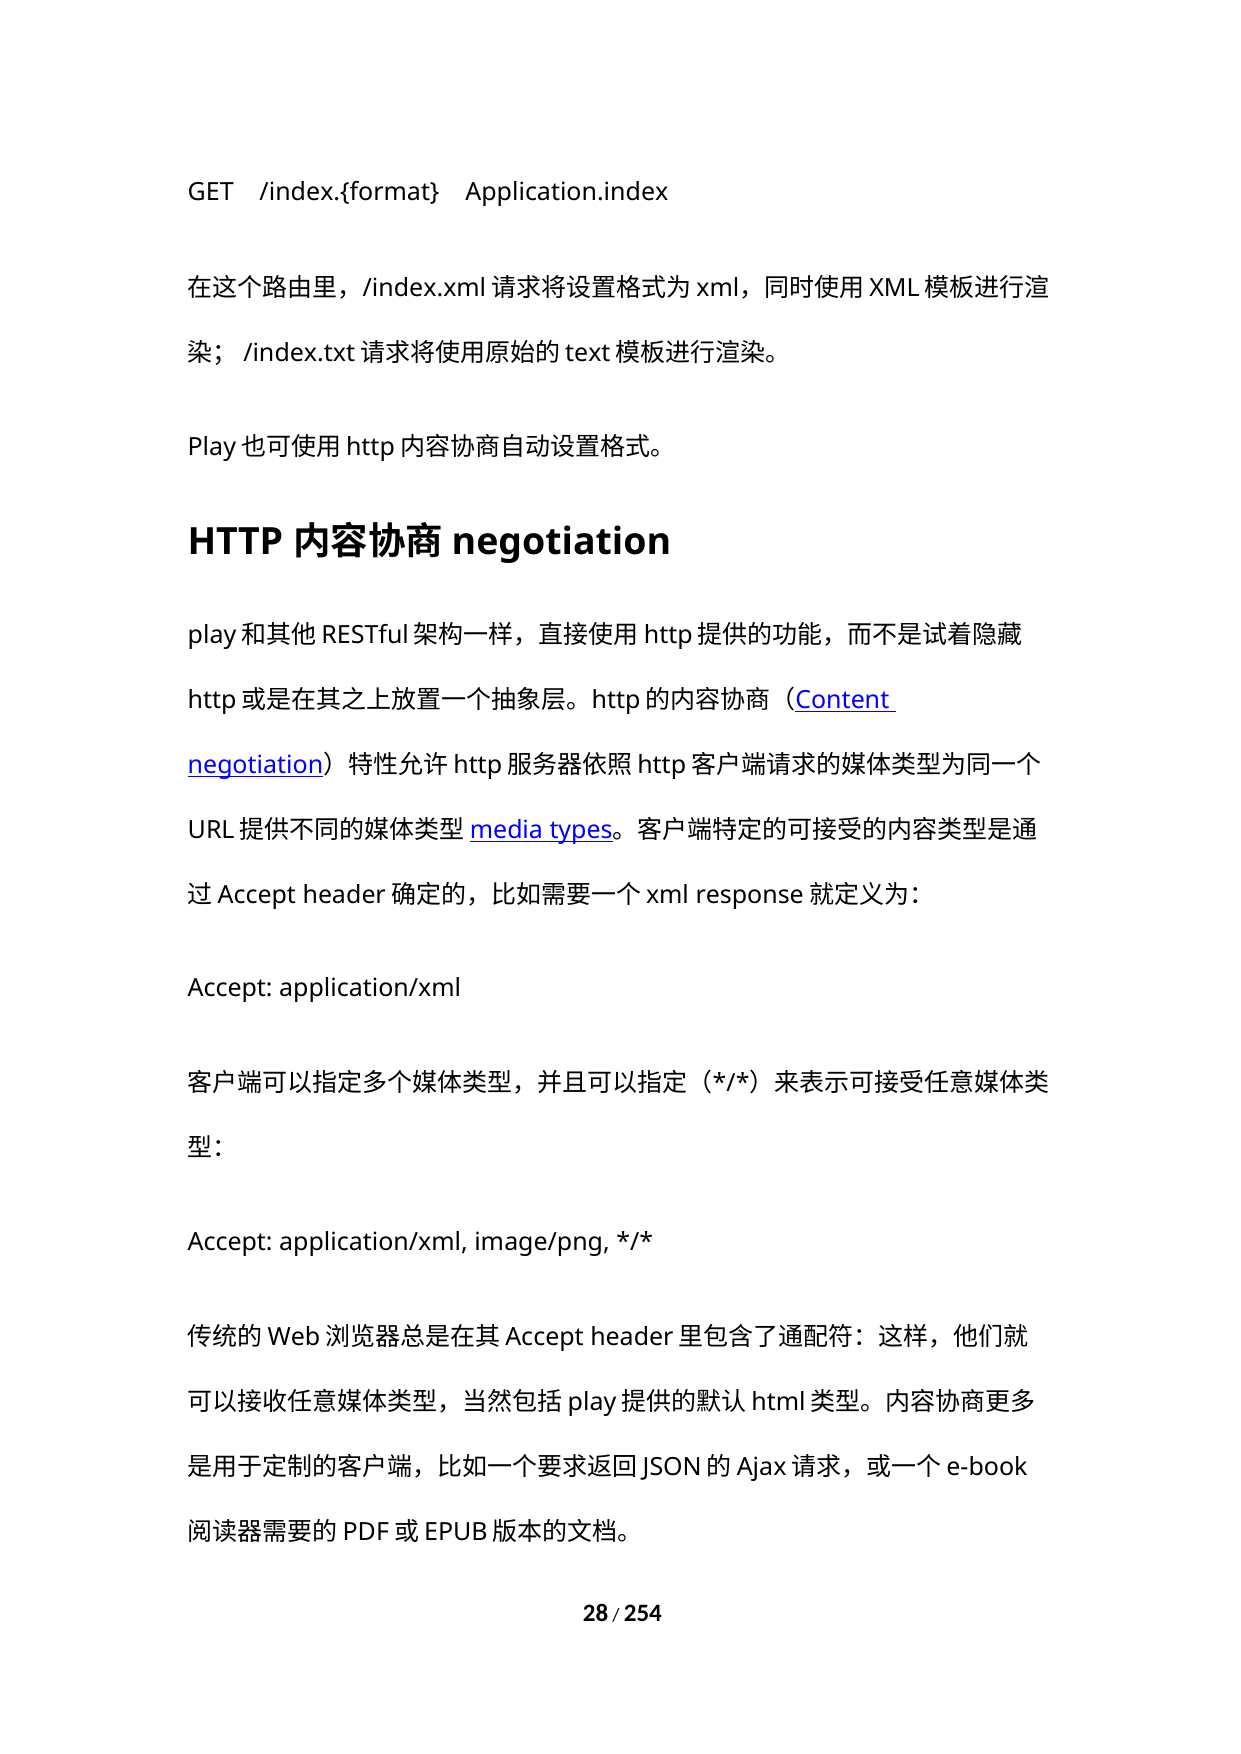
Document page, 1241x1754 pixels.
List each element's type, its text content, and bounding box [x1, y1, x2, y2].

text GET /index.{format} Application.index [187, 158, 1053, 223]
text 在这个路由里，/index.xml请求将设置格式为xml，同时使用XML模板进行渲染； /index.txt请求将使用原始的text模板进行渲染。 [187, 253, 1053, 383]
text Accept: application/xml [187, 954, 1053, 1019]
text Play也可使用http内容协商自动设置格式。 [187, 412, 1053, 477]
text play和其他RESTful架构一样，直接使用http提供的功能，而不是试着隐藏http或是在其之上放置一个抽象层。http的内容协商（Content negotiation）特性允许http服务器依照http客户端请求的媒体类型为同一个URL提供不同的媒体类型media types。客户端特定的可接受的内容类型是通过Accept header确定的，比如需要一个xml response就定义为： [187, 600, 1053, 925]
text 传统的Web浏览器总是在其Accept header里包含了通配符：这样，他们就可以接收任意媒体类型，当然包括play提供的默认html类型。内容协商更多是用于定制的客户端，比如一个要求返回JSON的Ajax请求，或一个e-book阅读器需要的PDF或EPUB版本的文档。 [187, 1302, 1053, 1562]
text Accept: application/xml, image/png, */* [187, 1208, 1053, 1273]
text 客户端可以指定多个媒体类型，并且可以指定（*/*）来表示可接受任意媒体类型： [187, 1048, 1053, 1178]
text HTTP 内容协商 negotiation [187, 506, 1053, 571]
